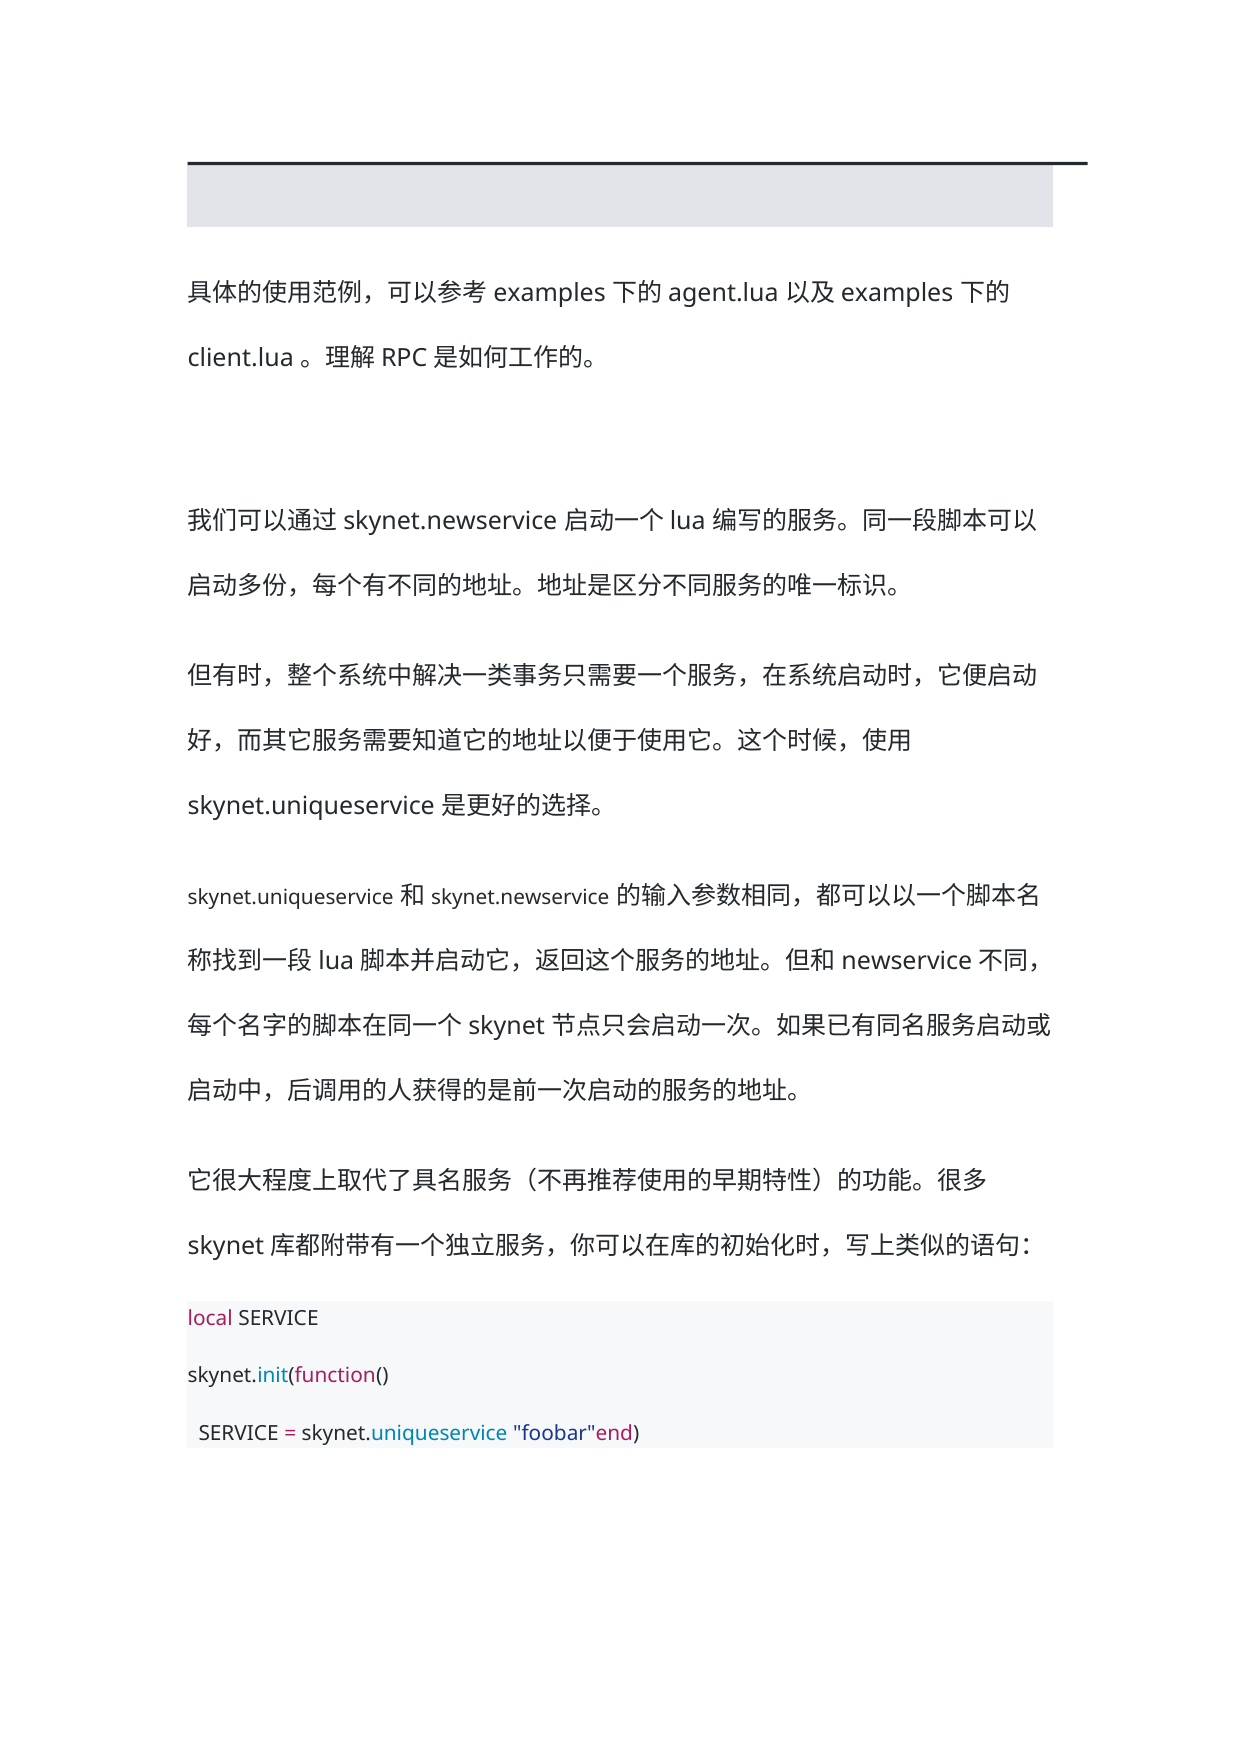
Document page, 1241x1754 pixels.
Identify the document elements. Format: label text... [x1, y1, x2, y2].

text skynet.init(function() [187, 1358, 1053, 1391]
text 我们可以通过 skynet.newservice 启动一个 lua 编写的服务。同一段脚本可以启动多份，每个有不同的地址。地址是区分不同服务的唯一标识。 [187, 486, 1053, 616]
text SERVICE = skynet.uniqueservice "foobar"end) [187, 1416, 1053, 1448]
text 它很大程度上取代了具名服务（不再推荐使用的早期特性）的功能。很多 skynet 库都附带有一个独立服务，你可以在库的初始化时，写上类似的语句： [187, 1146, 1053, 1276]
text skynet.uniqueservice 和 skynet.newservice 的输入参数相同，都可以以一个脚本名称找到一段 lua 脚本并启动它，返回这个服务的地址。但和 newservice 不同，每个名字的脚本在同一个 skynet 节点只会启动一次。如果已有同名服务启动或启动中，后调用的人获得的是前一次启动的服务的地址。 [187, 861, 1053, 1121]
text 但有时，整个系统中解决一类事务只需要一个服务，在系统启动时，它便启动好，而其它服务需要知道它的地址以便于使用它。这个时候，使用 skynet.uniqueservice 是更好的选择。 [187, 641, 1053, 836]
text local SERVICE [187, 1301, 1053, 1333]
text 具体的使用范例，可以参考 examples 下的 agent.lua 以及 examples 下的 client.lua 。理解 RPC 是如何工作的。 [187, 258, 1053, 388]
